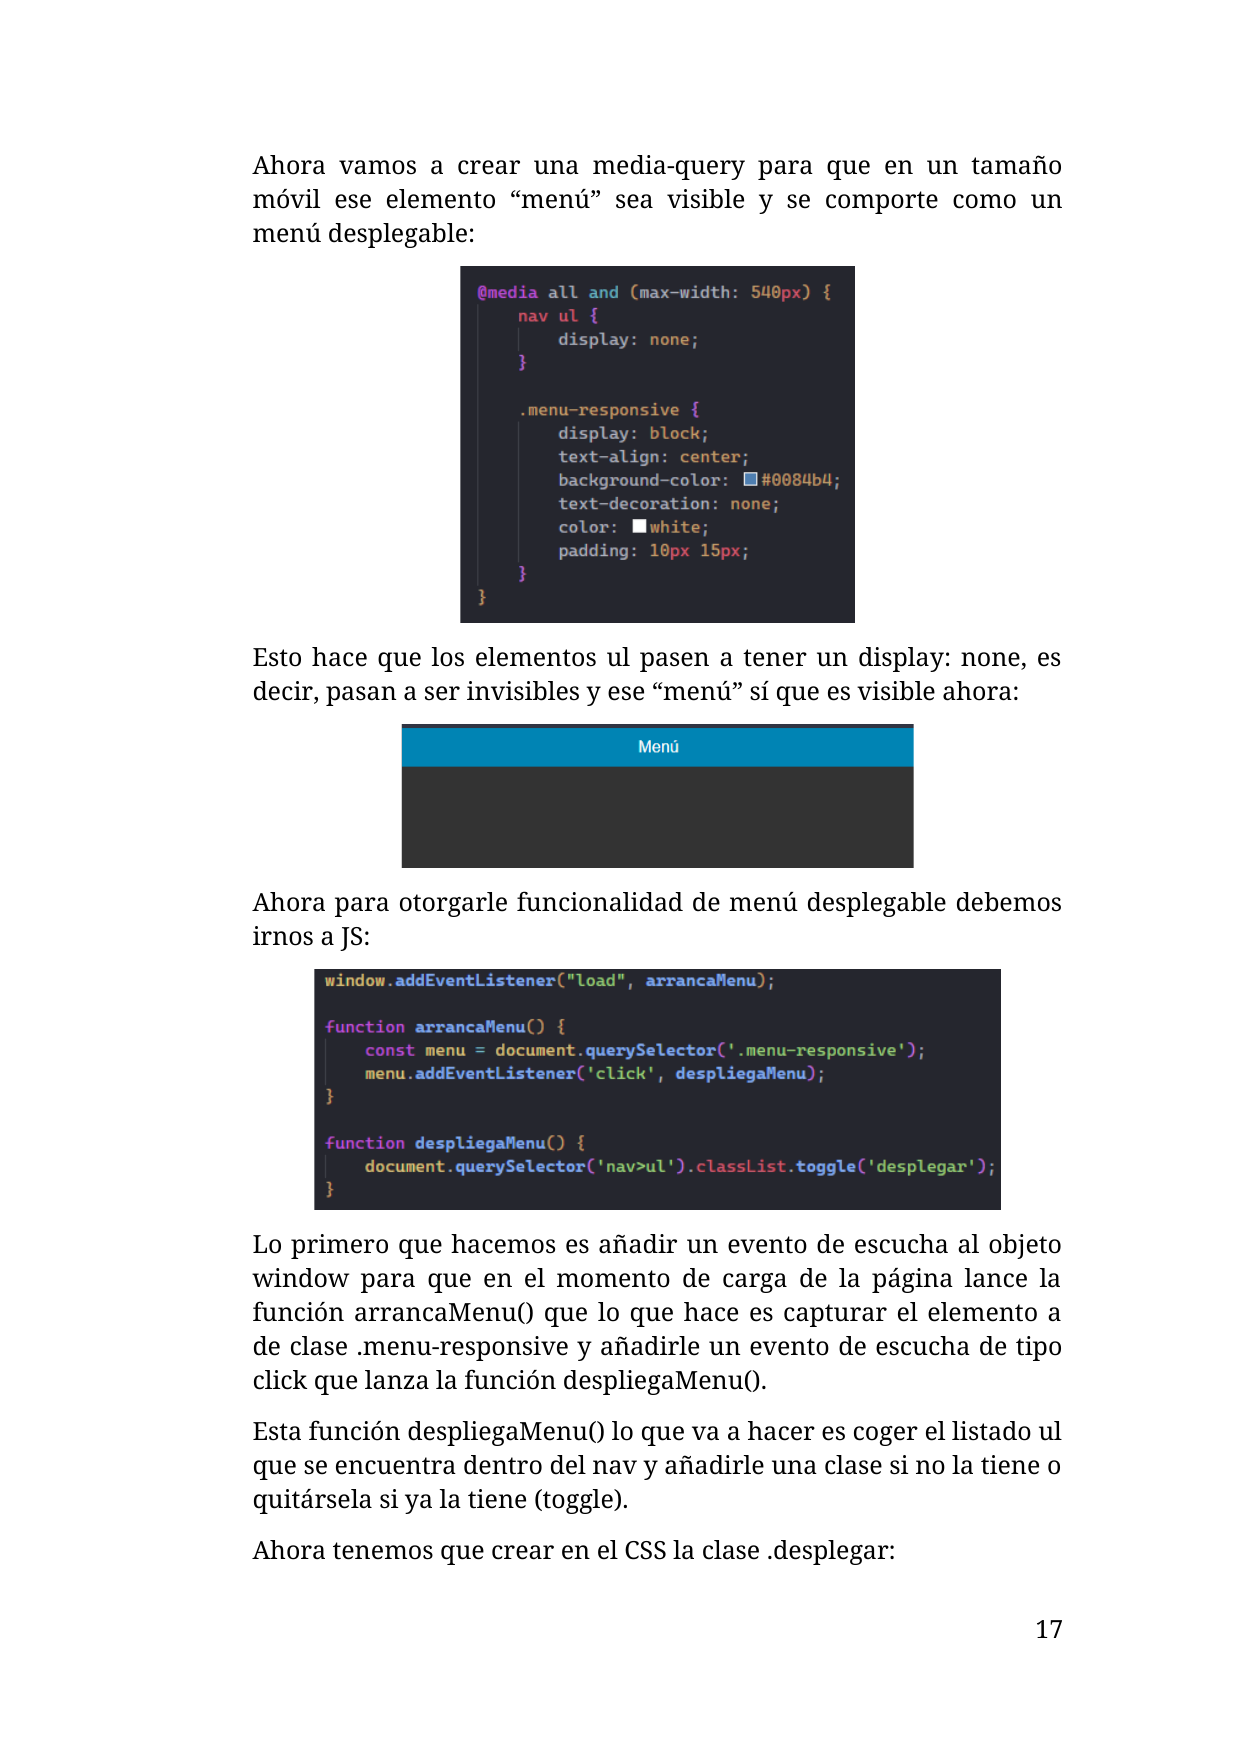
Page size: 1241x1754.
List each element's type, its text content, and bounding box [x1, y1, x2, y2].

text Ahora tenemos que crear en el CSS la clase .desplegar: [252, 1532, 1063, 1567]
picture [314, 969, 1001, 1210]
text Ahora vamos a crear una media-query para que en un tamaño móvil ese elemento “menú” sea visible y se comporte como un menú desplegable: [252, 148, 1063, 250]
picture [401, 767, 914, 868]
text Esto hace que los elementos ul pasen a tener un display: none, es decir, pasan a ser invisibles y ese “menú” sí que es visible ahora: [252, 639, 1063, 707]
picture [640, 741, 650, 752]
text Esta función despliegaMenu() lo que va a hacer es coger el listado ul que se encuentra dentro del nav y añadirle una clase si no la tiene o quitársela si ya la tiene (toggle). [252, 1414, 1063, 1516]
text Ahora para otorgarle funcionalidad de menú desplegable debemos irnos a JS: [252, 884, 1063, 953]
picture [667, 744, 673, 752]
picture [460, 266, 855, 623]
text Lo primero que hacemos es añadir un evento de escucha al objeto window para que en el momento de carga de la página lance la función arrancaMenu() que lo que hace es capturar el elemento a de clase .menu-responsive y añadirle un evento de escucha de tipo click que lanza la función despliegaMenu(). [252, 1227, 1063, 1397]
